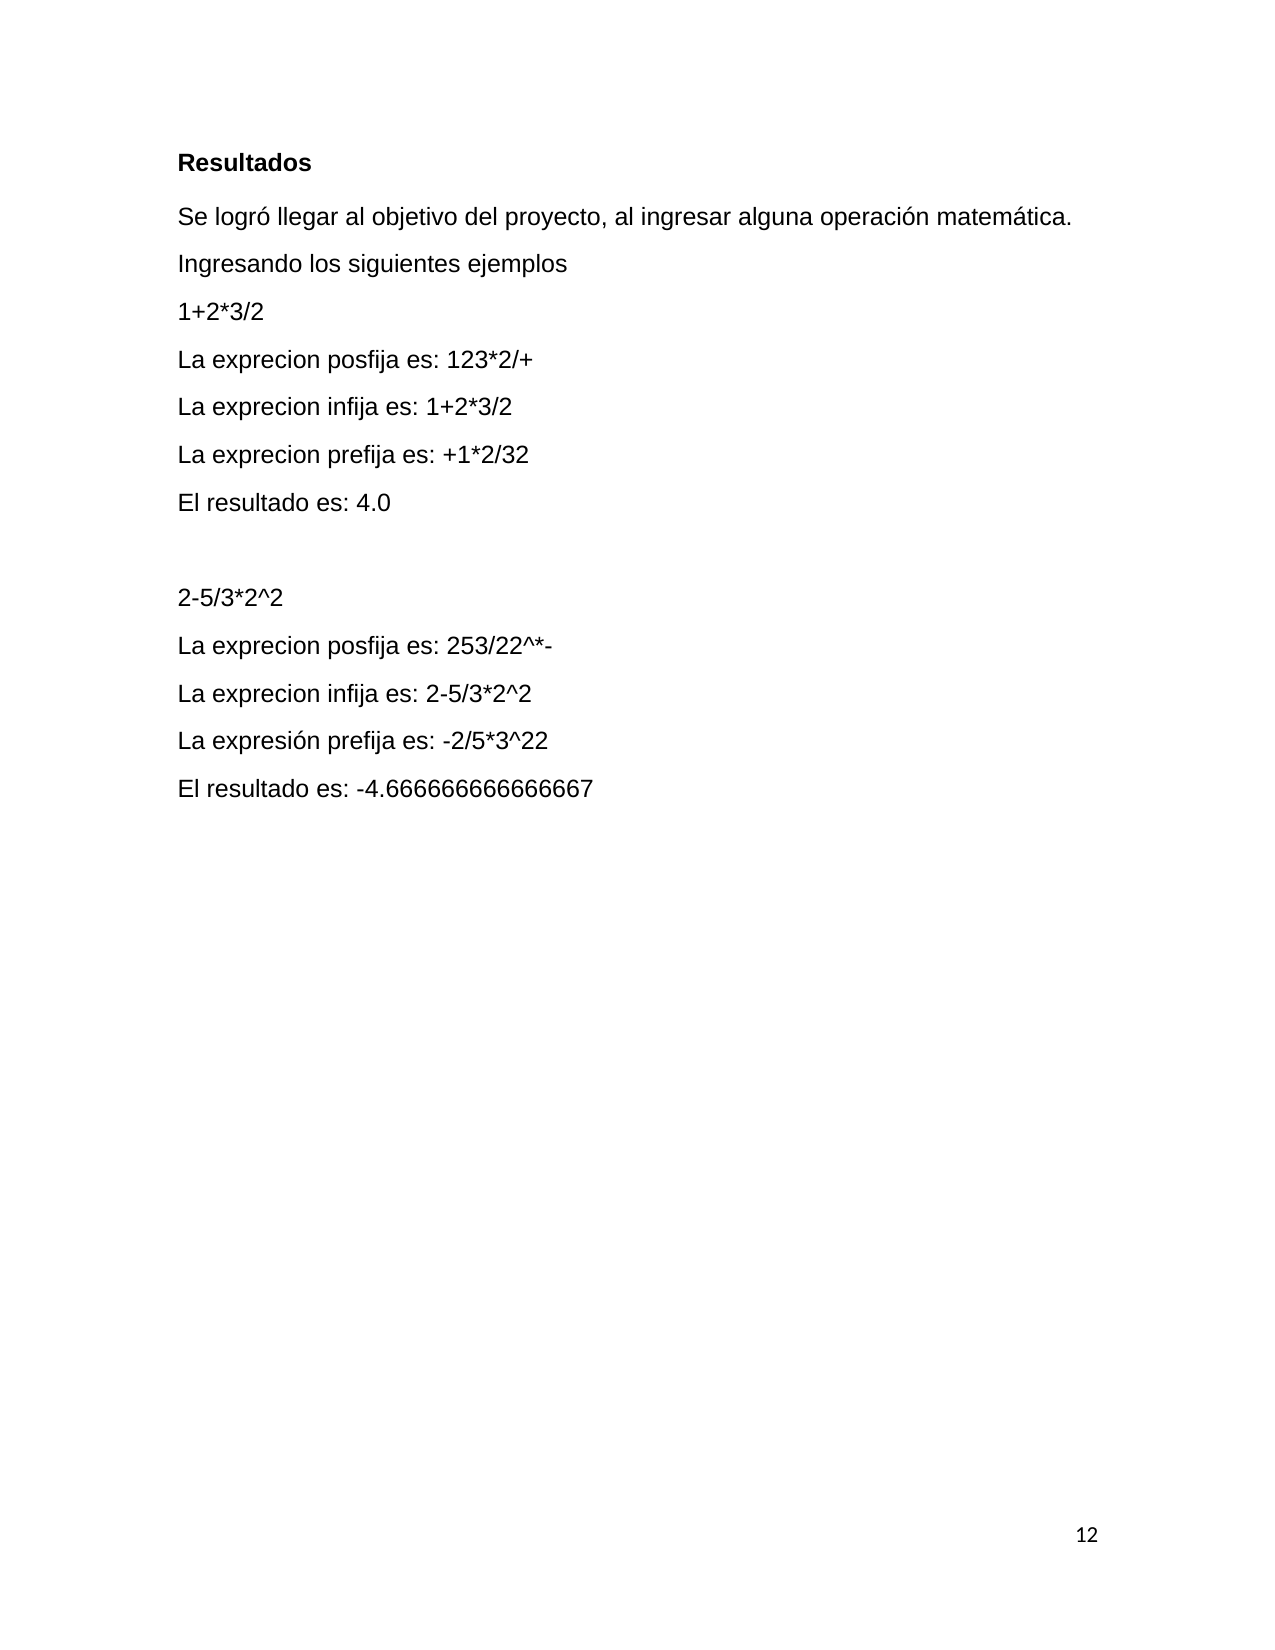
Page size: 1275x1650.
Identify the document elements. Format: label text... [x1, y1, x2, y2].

text Ingresando los siguientes ejemplos [177, 249, 1098, 278]
text Se logró llegar al objetivo del proyecto, al ingresar alguna operación matemática. [177, 201, 1098, 230]
text La expresión prefija es: -2/5*3^22 [177, 726, 1098, 755]
text 2-5/3*2^2 [177, 583, 1098, 612]
text Resultados [177, 148, 1098, 176]
text El resultado es: 4.0 [177, 488, 1098, 516]
text La exprecion infija es: 2-5/3*2^2 [177, 678, 1098, 707]
text 1+2*3/2 [177, 297, 1098, 326]
text La exprecion posfija es: 253/22^*- [177, 631, 1098, 659]
text La exprecion infija es: 1+2*3/2 [177, 392, 1098, 421]
text La exprecion prefija es: +1*2/32 [177, 440, 1098, 469]
text La exprecion posfija es: 123*2/+ [177, 344, 1098, 373]
text El resultado es: -4.666666666666667 [177, 774, 1098, 803]
